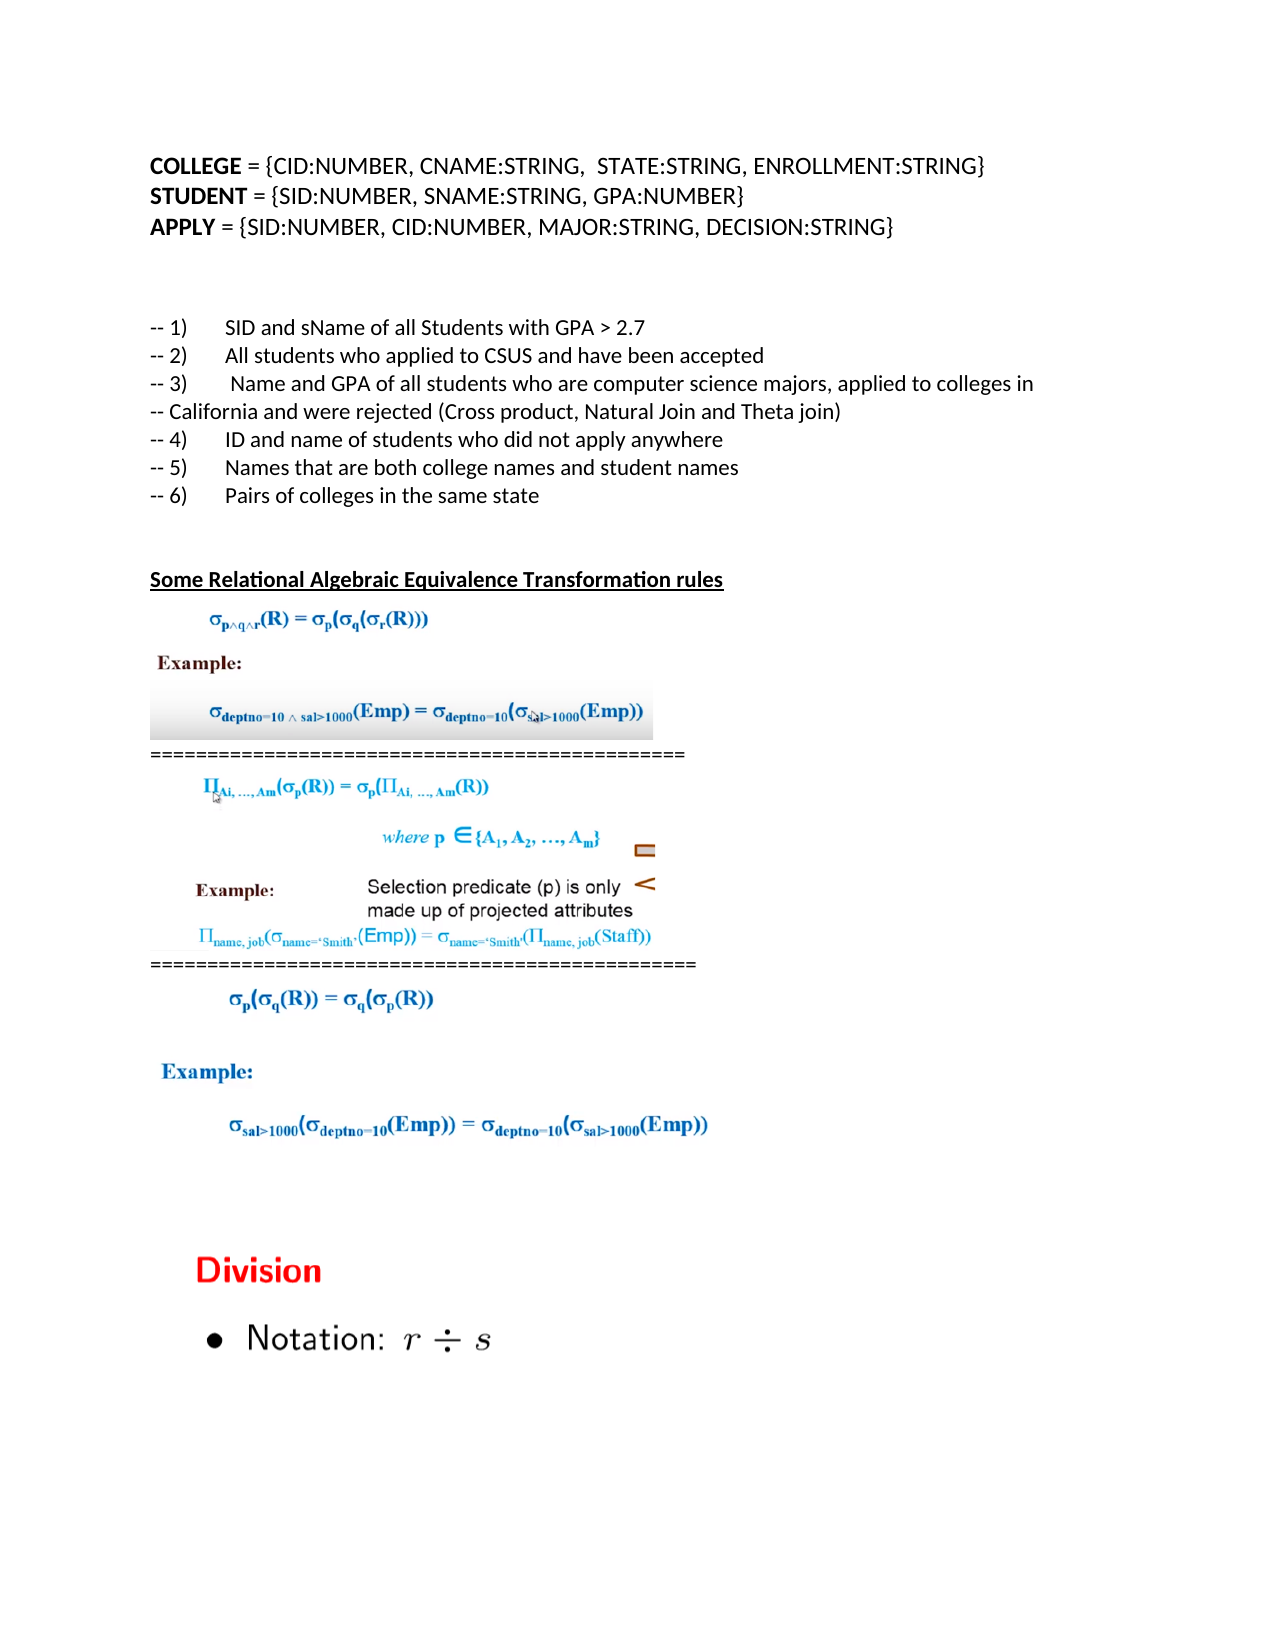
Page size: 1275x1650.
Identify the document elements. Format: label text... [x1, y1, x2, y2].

picture [150, 978, 711, 1147]
text -- 2) All students who applied to CSUS and have been accepted [150, 341, 1125, 369]
picture [150, 767, 656, 951]
text STUDENT = {SID:NUMBER, SNAME:STRING, GPA:NUMBER} [150, 181, 1125, 211]
text -- 5) Names that are both college names and student names [150, 453, 1125, 481]
picture [150, 1230, 526, 1374]
text COLLEGE = {CID:NUMBER, CNAME:STRING, STATE:STRING, ENROLLMENT:STRING} [150, 150, 1125, 181]
text -- 4) ID and name of students who did not apply anywhere [150, 425, 1125, 453]
text =============================================== [150, 740, 1125, 768]
text -- 1) SID and sName of all Students with GPA > 2.7 [150, 313, 1125, 341]
text Some Relational Algebraic Equivalence Transformation rules [150, 565, 1125, 593]
text -- 3) Name and GPA of all students who are computer science majors, applied to colleges in [150, 369, 1125, 397]
picture [150, 593, 654, 740]
text -- California and were rejected (Cross product, Natural Join and Theta join) [150, 397, 1125, 425]
text ================================================ [150, 951, 1125, 979]
text APPLY = {SID:NUMBER, CID:NUMBER, MAJOR:STRING, DECISION:STRING} [150, 211, 1125, 242]
text -- 6) Pairs of colleges in the same state [150, 481, 1125, 509]
